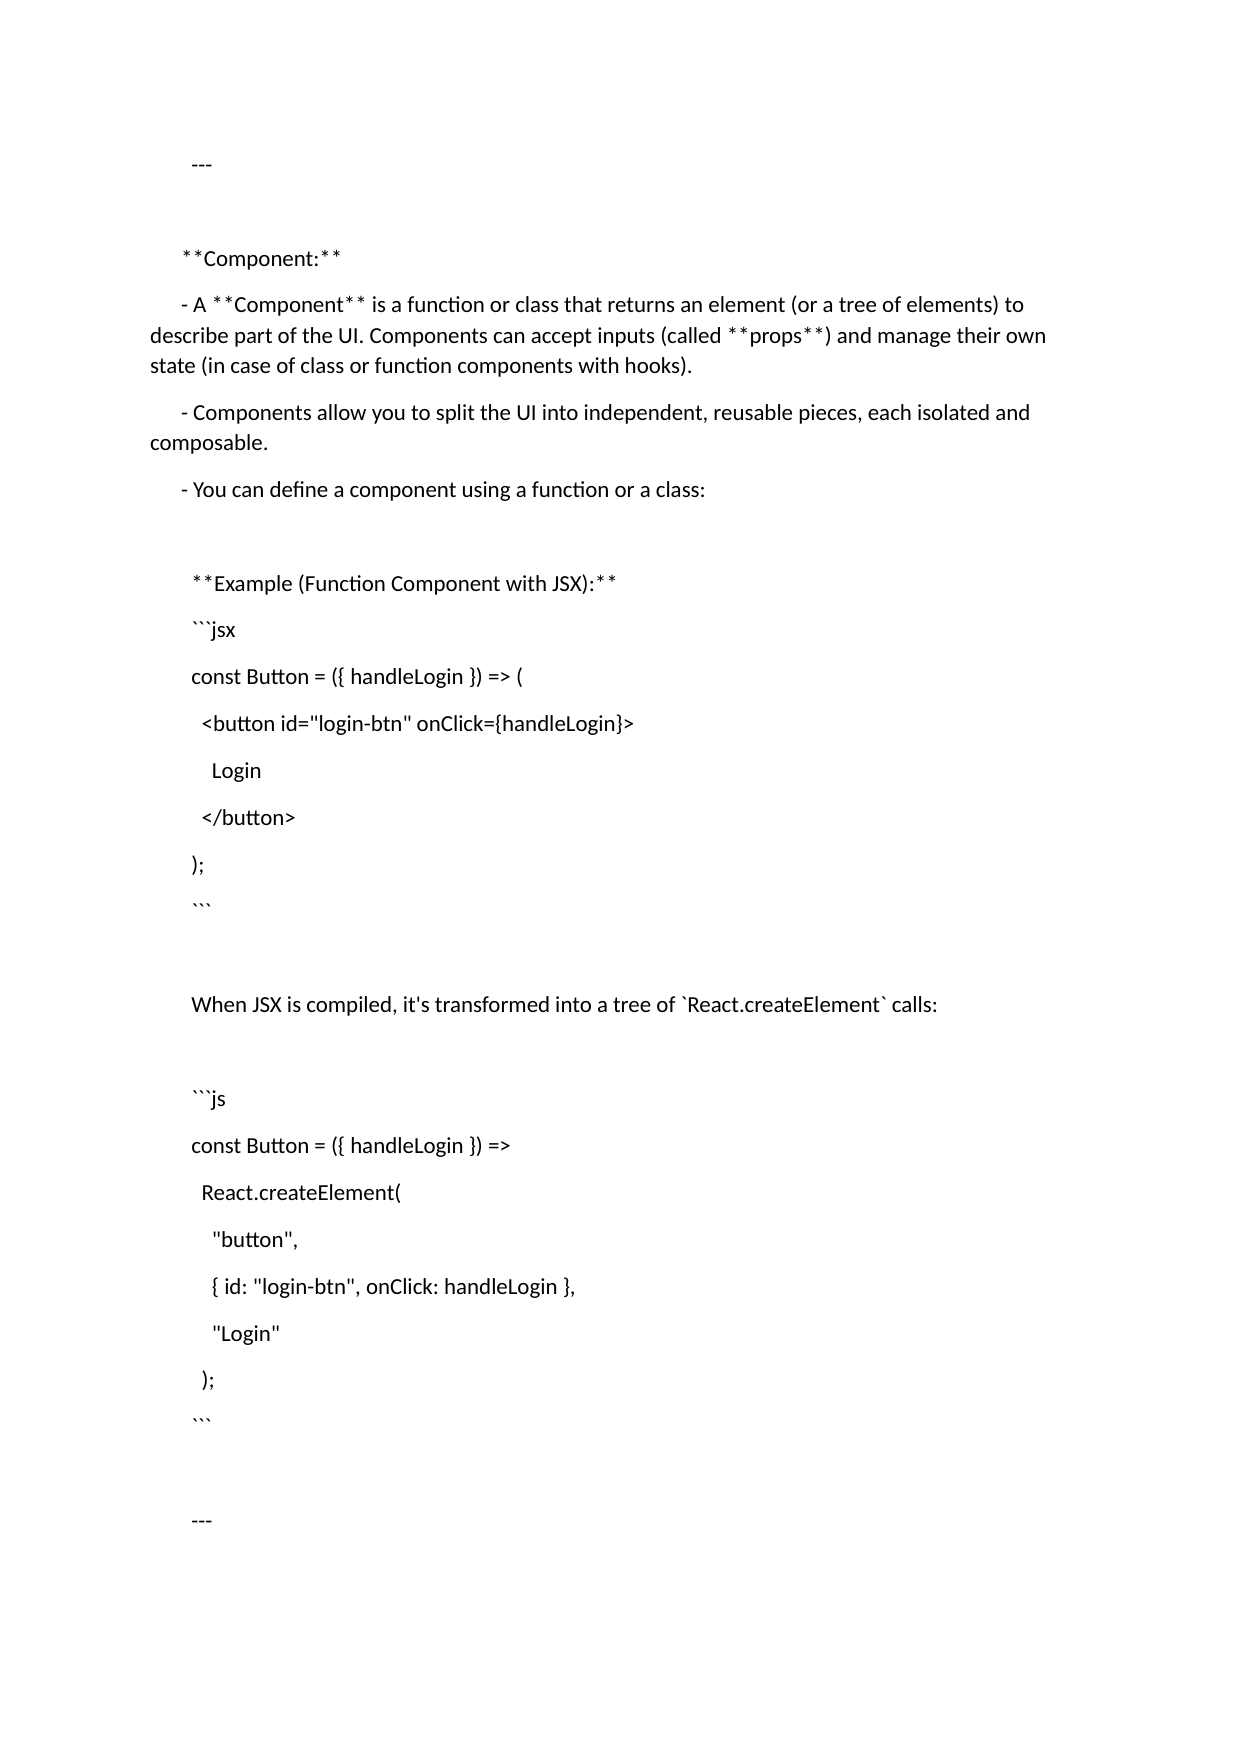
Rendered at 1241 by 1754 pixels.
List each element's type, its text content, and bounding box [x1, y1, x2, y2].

text const Button = ({ handleLogin }) => ( [150, 662, 1090, 691]
text - You can define a component using a function or a class: [150, 475, 1090, 503]
text When JSX is compiled, it's transformed into a tree of `React.createElement` calls: [150, 991, 1090, 1019]
text - A **Component** is a function or class that returns an element (or a tree of elements) to describe part of the UI. Components can accept inputs (called **props**) and manage their own state (in case of class or function components with hooks). [150, 291, 1090, 379]
text </button> [150, 803, 1090, 831]
text { id: "login-btn", onClick: handleLogin }, [150, 1272, 1090, 1300]
text --- [150, 1506, 1090, 1534]
text **Component:** [150, 244, 1090, 272]
text "Login" [150, 1319, 1090, 1347]
text const Button = ({ handleLogin }) => [150, 1131, 1090, 1159]
text <button id="login-btn" onClick={handleLogin}> [150, 709, 1090, 737]
text - Components allow you to split the UI into independent, reusable pieces, each isolated and composable. [150, 398, 1090, 456]
text Login [150, 756, 1090, 784]
text --- [150, 150, 1090, 178]
text ); [150, 1366, 1090, 1394]
text ```jsx [150, 616, 1090, 644]
text "button", [150, 1225, 1090, 1253]
text **Example (Function Component with JSX):** [150, 569, 1090, 597]
text React.createElement( [150, 1178, 1090, 1206]
text ``` [150, 1412, 1090, 1441]
text ``` [150, 897, 1090, 925]
text ); [150, 850, 1090, 878]
text ```js [150, 1084, 1090, 1112]
